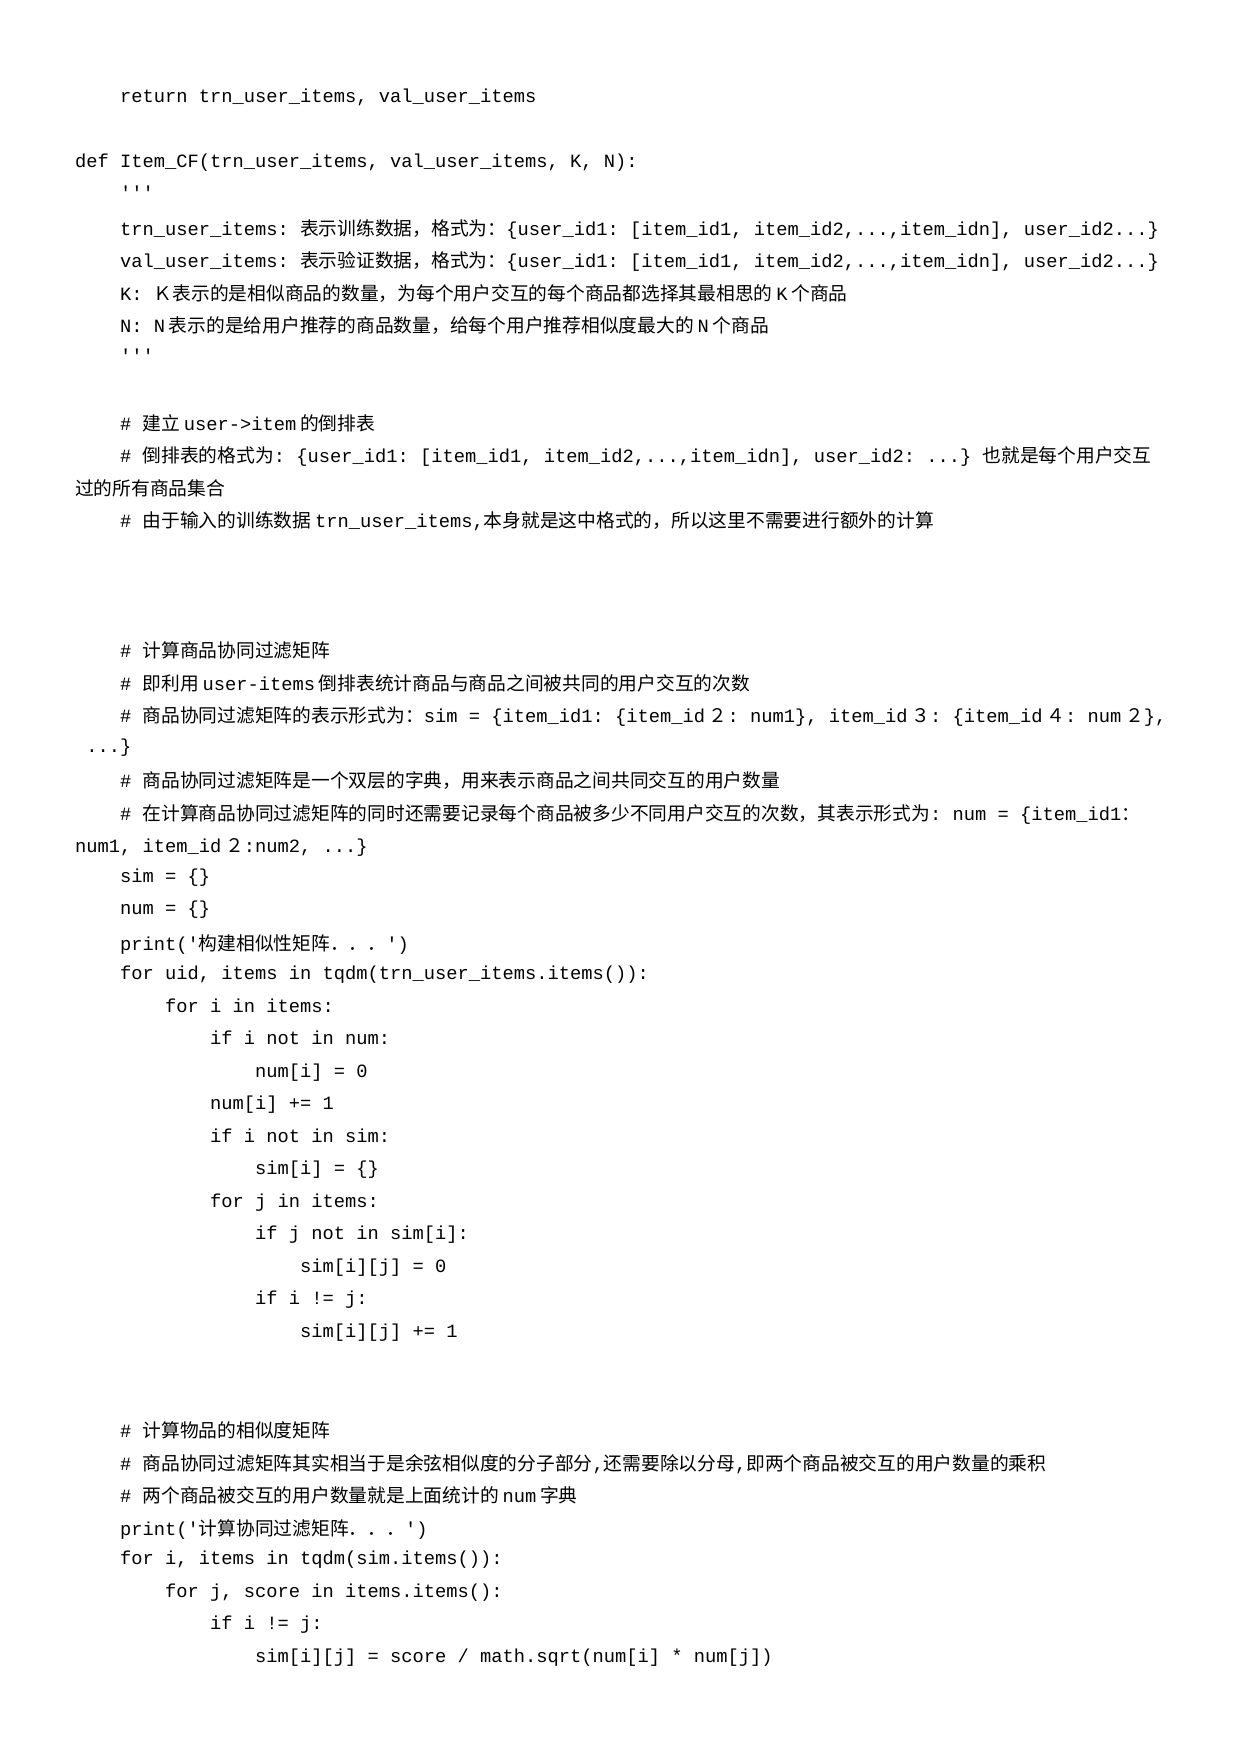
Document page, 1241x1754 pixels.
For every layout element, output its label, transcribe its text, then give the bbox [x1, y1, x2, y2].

text # 建立user->item的倒排表 [75, 406, 1165, 438]
text sim[i][j] = score / math.sqrt(num[i] * num[j]) [75, 1641, 1165, 1673]
text if i != j: [75, 1608, 1165, 1641]
text trn_user_items: 表示训练数据，格式为：{user_id1: [item_id1, item_id2,...,item_idn], user_id2...} [75, 211, 1165, 243]
text ''' [75, 341, 1165, 373]
text for uid, items in tqdm(trn_user_items.items()): [75, 958, 1165, 991]
text if j not in sim[i]: [75, 1218, 1165, 1251]
text # 计算商品协同过滤矩阵 [75, 633, 1165, 666]
text # 计算物品的相似度矩阵 [75, 1413, 1165, 1446]
text def Item_CF(trn_user_items, val_user_items, K, N): [75, 146, 1165, 178]
text # 商品协同过滤矩阵其实相当于是余弦相似度的分子部分,还需要除以分母,即两个商品被交互的用户数量的乘积 [75, 1446, 1165, 1478]
text # 即利用user-items倒排表统计商品与商品之间被共同的用户交互的次数 [75, 666, 1165, 698]
text val_user_items: 表示验证数据，格式为：{user_id1: [item_id1, item_id2,...,item_idn], user_id2...} [75, 243, 1165, 276]
text print('构建相似性矩阵．．．') [75, 926, 1165, 958]
text num[i] += 1 [75, 1088, 1165, 1121]
text for j in items: [75, 1186, 1165, 1218]
text # 在计算商品协同过滤矩阵的同时还需要记录每个商品被多少不同用户交互的次数，其表示形式为: num = {item_id1：num1, item_id２:num2, ...} [75, 796, 1165, 861]
text return trn_user_items, val_user_items [75, 81, 1165, 113]
text if i != j: [75, 1283, 1165, 1316]
text # 倒排表的格式为: {user_id1: [item_id1, item_id2,...,item_idn], user_id2: ...} 也就是每个用户交互过的所有商品集合 [75, 438, 1165, 503]
text for i in items: [75, 991, 1165, 1023]
text for i, items in tqdm(sim.items()): [75, 1543, 1165, 1576]
text sim = {} [75, 861, 1165, 893]
text if i not in sim: [75, 1121, 1165, 1153]
text # 商品协同过滤矩阵的表示形式为：sim = {item_id1: {item_id２: num1}, item_id３: {item_id４: num２}, ...} [75, 698, 1165, 763]
text if i not in num: [75, 1023, 1165, 1056]
text num[i] = 0 [75, 1056, 1165, 1088]
text sim[i][j] = 0 [75, 1251, 1165, 1283]
text N: N表示的是给用户推荐的商品数量，给每个用户推荐相似度最大的N个商品 [75, 308, 1165, 341]
text print('计算协同过滤矩阵．．．') [75, 1511, 1165, 1543]
text sim[i] = {} [75, 1153, 1165, 1186]
text ''' [75, 178, 1165, 211]
text num = {} [75, 893, 1165, 926]
text # 商品协同过滤矩阵是一个双层的字典，用来表示商品之间共同交互的用户数量 [75, 763, 1165, 796]
text K: Ｋ表示的是相似商品的数量，为每个用户交互的每个商品都选择其最相思的K个商品 [75, 276, 1165, 308]
text # 两个商品被交互的用户数量就是上面统计的num字典 [75, 1478, 1165, 1511]
text sim[i][j] += 1 [75, 1316, 1165, 1348]
text # 由于输入的训练数据trn_user_items,本身就是这中格式的，所以这里不需要进行额外的计算 [75, 503, 1165, 536]
text for j, score in items.items(): [75, 1576, 1165, 1608]
